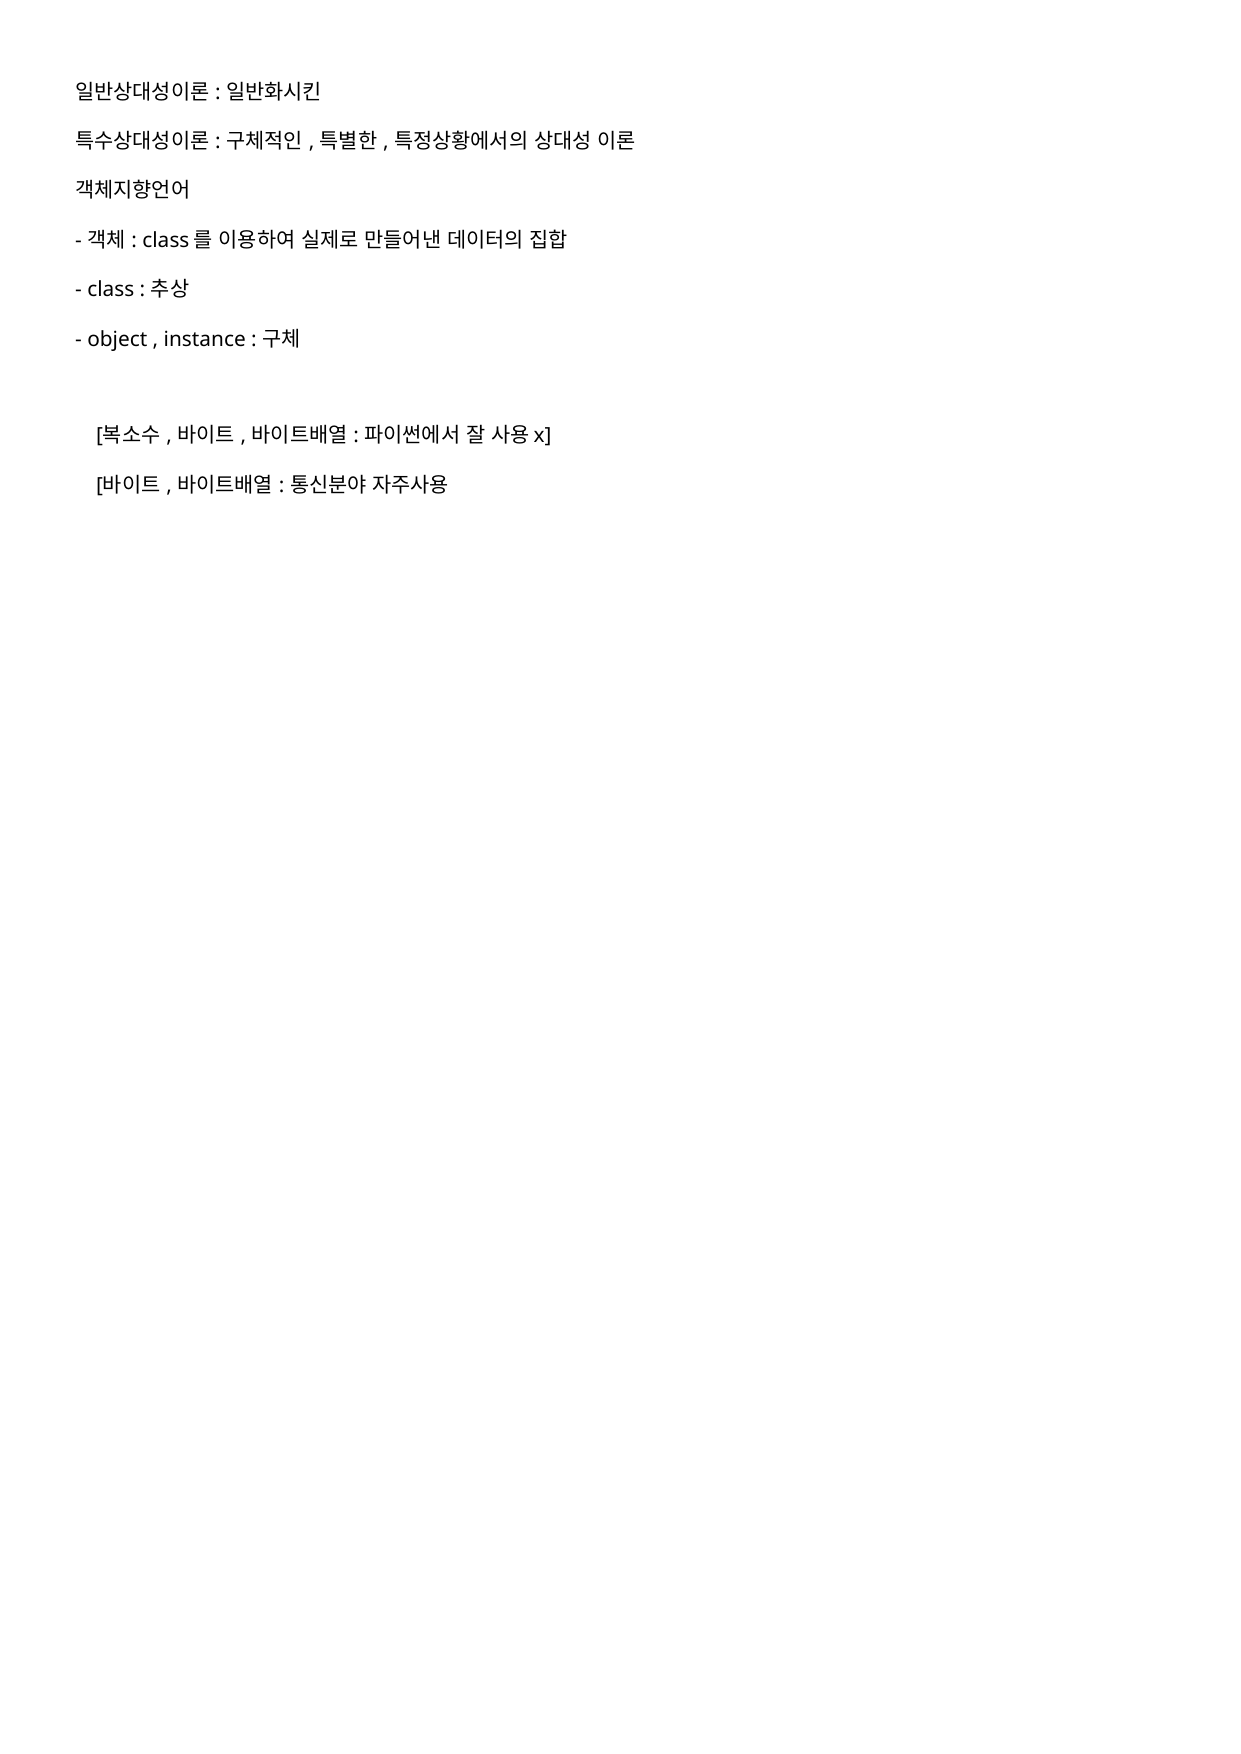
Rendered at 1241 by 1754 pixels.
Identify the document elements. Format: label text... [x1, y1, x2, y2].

text 특수상대성이론 : 구체적인 , 특별한 , 특정상황에서의 상대성 이론 [75, 124, 1165, 155]
text [바이트 , 바이트배열 : 통신분야 자주사용 [75, 468, 1165, 498]
text [복소수 , 바이트 , 바이트배열 : 파이썬에서 잘 사용x] [75, 418, 1165, 449]
text 일반상대성이론 : 일반화시킨 [75, 75, 1165, 105]
text - class : 추상 [75, 272, 1165, 303]
text - 객체 : class를 이용하여 실제로 만들어낸 데이터의 집합 [75, 223, 1165, 253]
text 객체지향언어 [75, 174, 1165, 204]
text - object , instance : 구체 [75, 322, 1165, 352]
